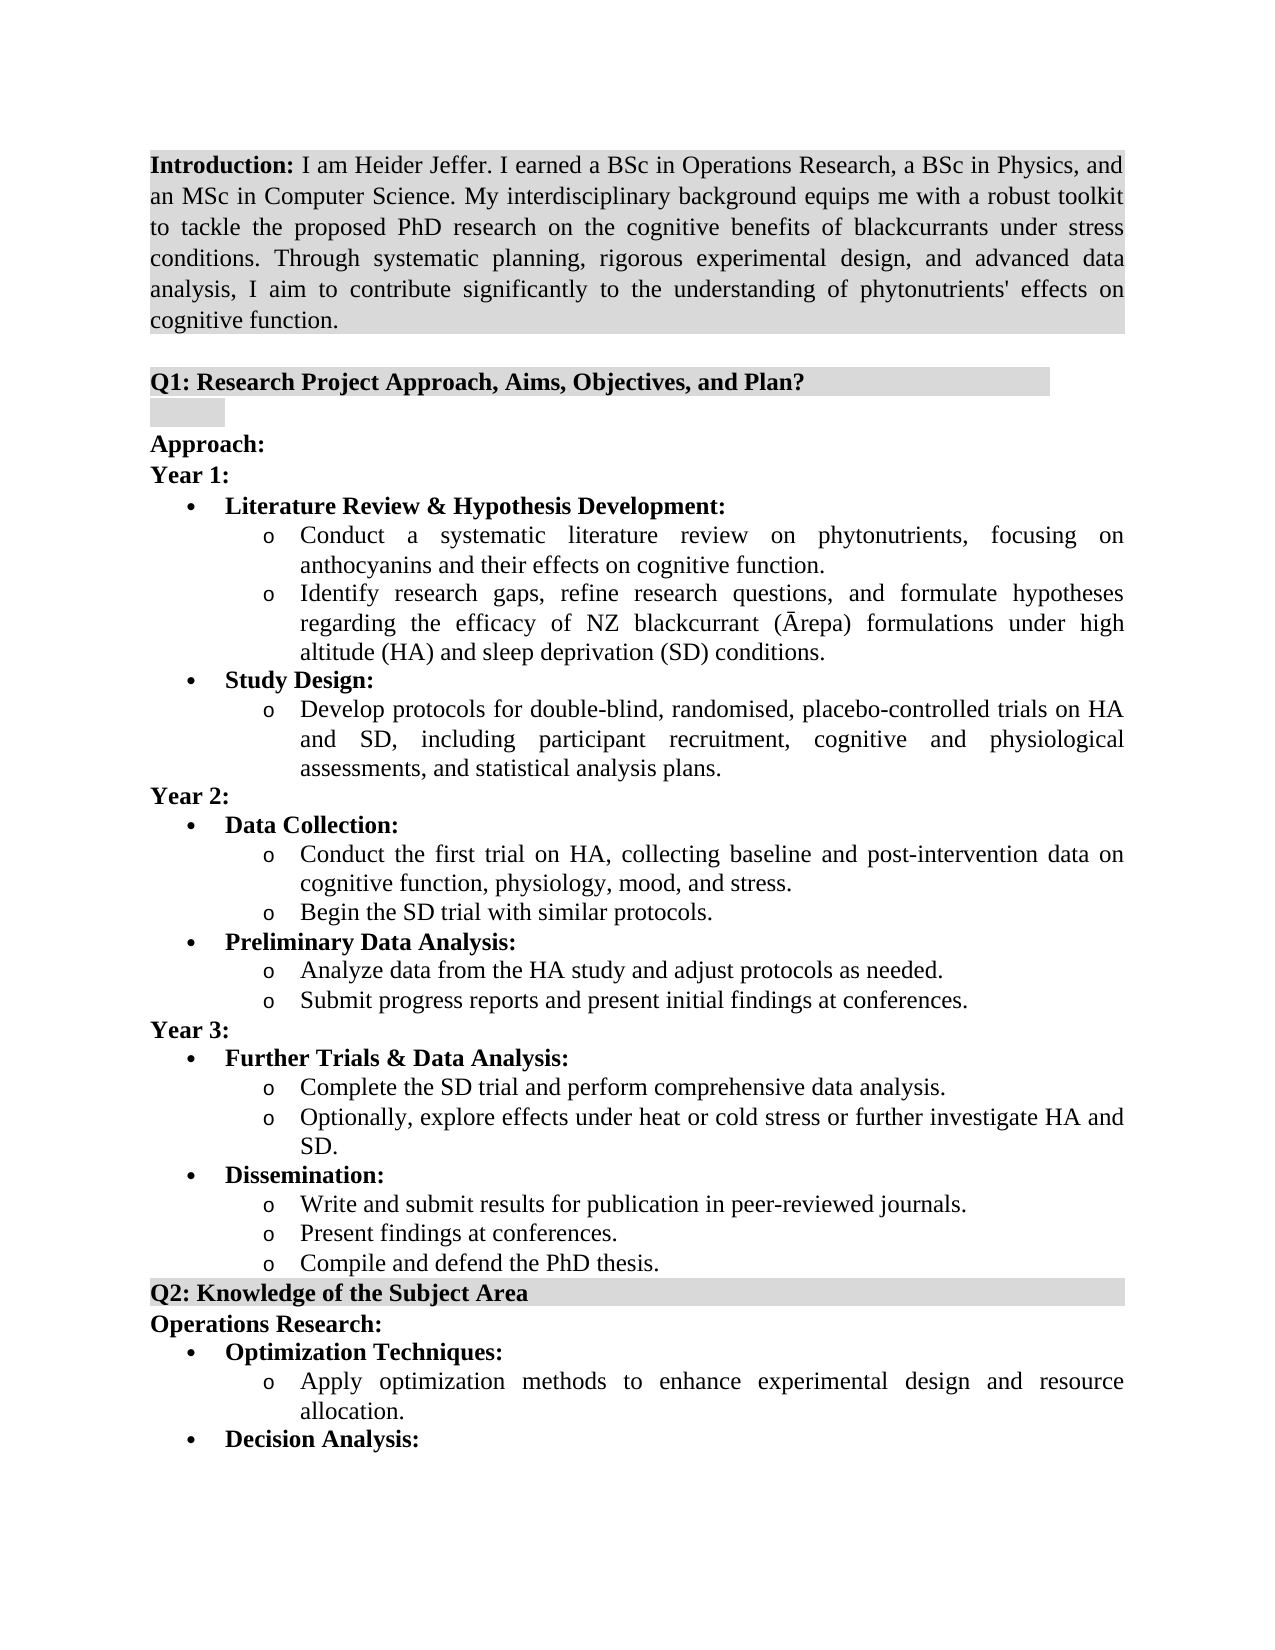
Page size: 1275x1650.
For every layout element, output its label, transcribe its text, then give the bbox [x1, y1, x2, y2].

list Dissemination: [187, 1160, 1125, 1189]
list Begin the SD trial with similar protocols. [262, 897, 1125, 927]
list Identify research gaps, refine research questions, and formulate hypotheses regarding the efficacy of NZ blackcurrant (Ārepa) formulations under high altitude (HA) and sleep deprivation (SD) conditions. [262, 578, 1125, 666]
list Develop protocols for double-blind, randomised, placebo-controlled trials on HA and SD, including participant recruitment, cognitive and physiological assessments, and statistical analysis plans. [262, 694, 1125, 781]
list Preliminary Data Analysis: [187, 927, 1125, 956]
list Submit progress reports and present initial findings at conferences. [262, 985, 1125, 1015]
text Q2: Knowledge of the Subject Area [150, 1278, 1125, 1306]
list Write and submit results for publication in peer-reviewed journals. [262, 1189, 1125, 1218]
list Further Trials & Data Analysis: [187, 1043, 1125, 1072]
list Conduct the first trial on HA, collecting baseline and post-intervention data on cognitive function, physiology, mood, and stress. [262, 839, 1125, 897]
text Q1: Research Project Approach, Aims, Objectives, and Plan? Approach: Year 1: [150, 336, 1125, 489]
list Study Design: [187, 666, 1125, 694]
list Decision Analysis: [187, 1424, 1125, 1453]
text Operations Research: [150, 1309, 1125, 1337]
text Year 3: [150, 1015, 1125, 1043]
list Data Collection: [187, 810, 1125, 839]
list Compile and defend the PhD thesis. [262, 1248, 1125, 1278]
list Apply optimization methods to enhance experimental design and resource allocation. [262, 1366, 1125, 1424]
text Introduction: I am Heider Jeffer. I earned a BSc in Operations Research, a BSc in Physics, and an MSc in Computer Science. My interdisciplinary background equips me with a robust toolkit to tackle the proposed PhD research on the cognitive benefits of blackcurrants under stress conditions. Through systematic planning, rigorous experimental design, and advanced data analysis, I aim to contribute significantly to the understanding of phytonutrients' effects on cognitive function. [150, 150, 1125, 334]
list Complete the SD trial and perform comprehensive data analysis. [262, 1072, 1125, 1102]
text Year 2: [150, 781, 1125, 810]
list Conduct a systematic literature review on phytonutrients, focusing on anthocyanins and their effects on cognitive function. [262, 520, 1125, 578]
list Present findings at conferences. [262, 1218, 1125, 1248]
list Analyze data from the HA study and adjust protocols as needed. [262, 956, 1125, 985]
list Optimization Techniques: [187, 1337, 1125, 1366]
list Literature Review & Hypothesis Development: [187, 491, 1125, 520]
list Optionally, explore effects under heat or cold stress or further investigate HA and SD. [262, 1102, 1125, 1160]
